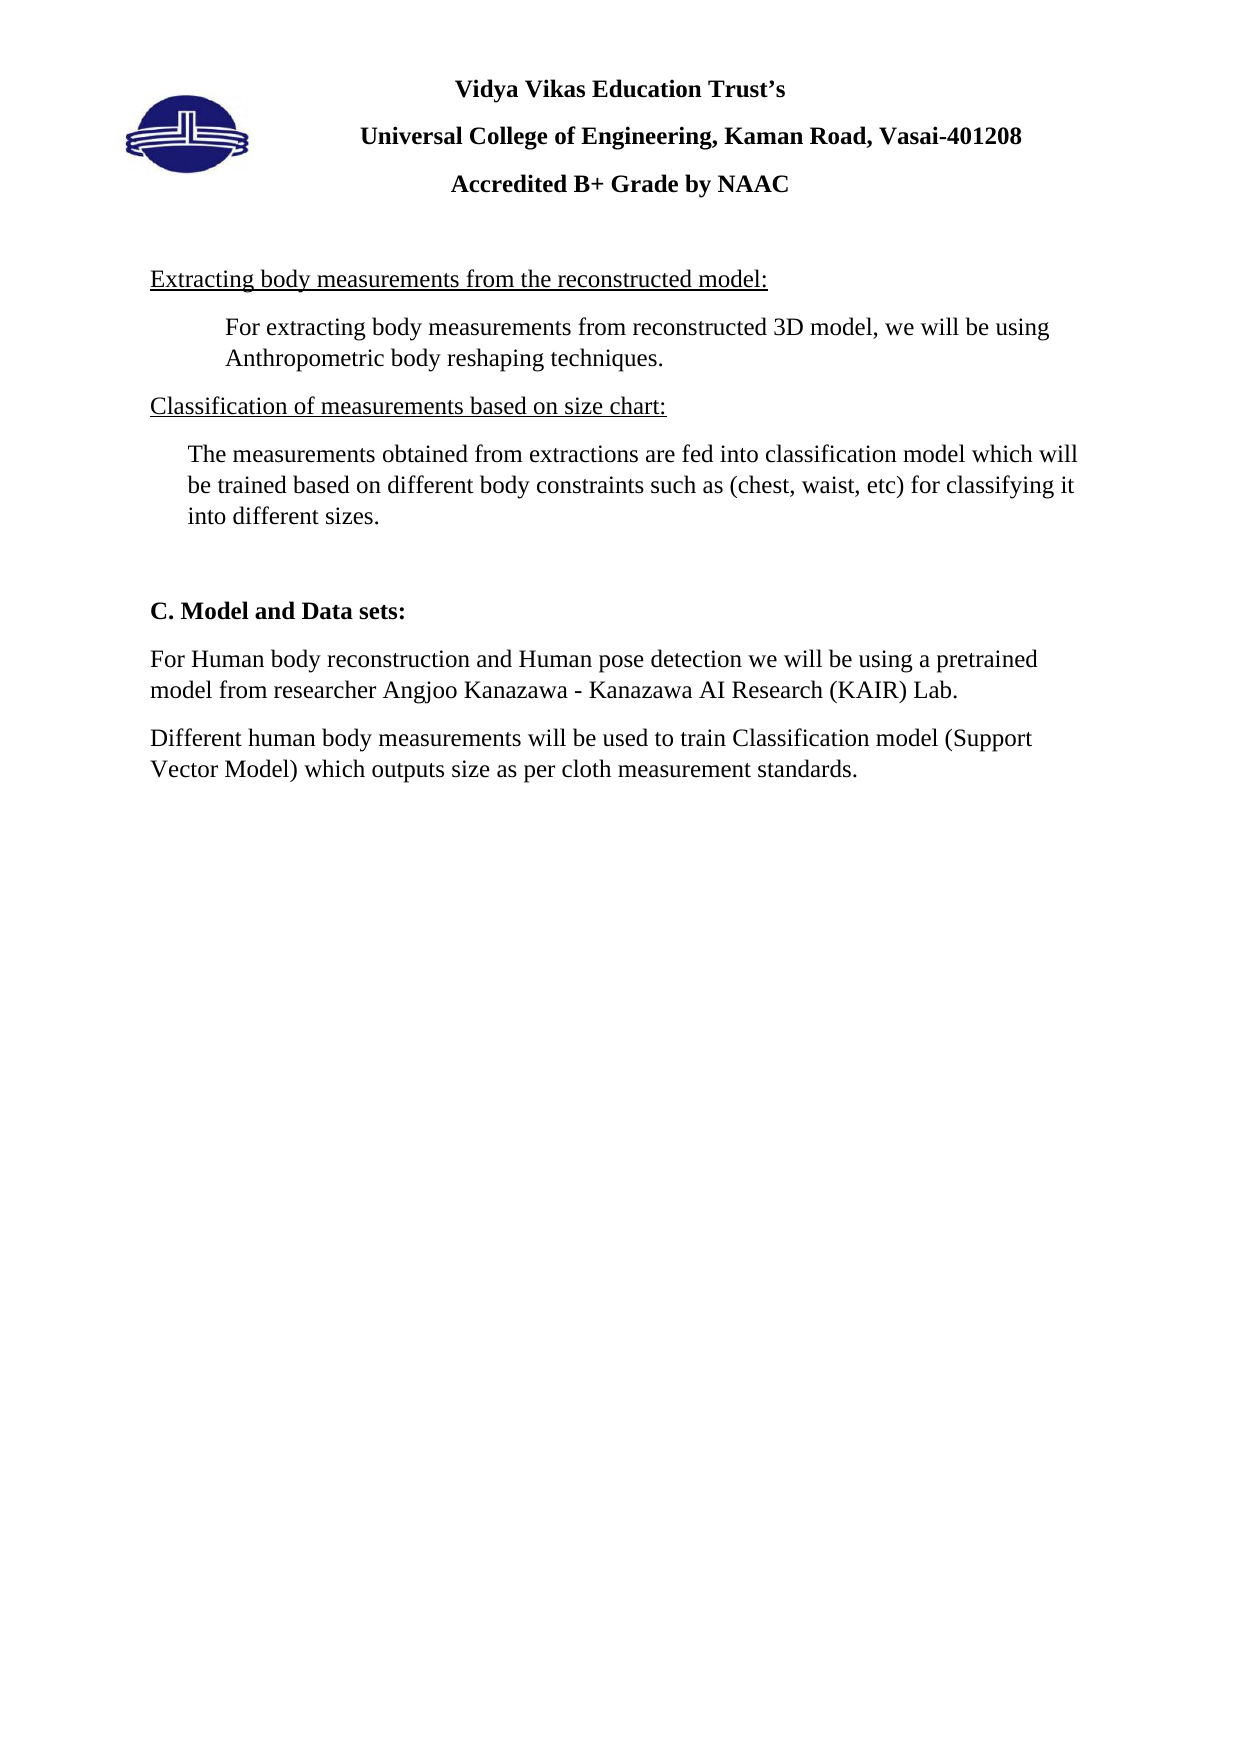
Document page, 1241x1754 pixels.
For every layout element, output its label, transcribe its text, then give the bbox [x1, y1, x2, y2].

text For Human body reconstruction and Human pose detection we will be using a pretrained model from researcher Angjoo Kanazawa - Kanazawa AI Research (KAIR) Lab. [150, 644, 1090, 704]
text C. Model and Data sets: [150, 596, 1090, 625]
text The measurements obtained from extractions are fed into classification model which will be trained based on different body constraints such as (chest, waist, etc) for classifying it into different sizes. [187, 439, 1090, 529]
picture [115, 89, 254, 175]
text Classification of measurements based on size chart: [150, 391, 1090, 420]
text For extracting body measurements from reconstructed 3D model, we will be using Anthropometric body reshaping techniques. [225, 312, 1090, 372]
text Different human body measurements will be used to train Classification model (Support Vector Model) which outputs size as per cloth measurement standards. [150, 723, 1090, 782]
text Extracting body measurements from the reconstructed model: [150, 264, 1090, 293]
